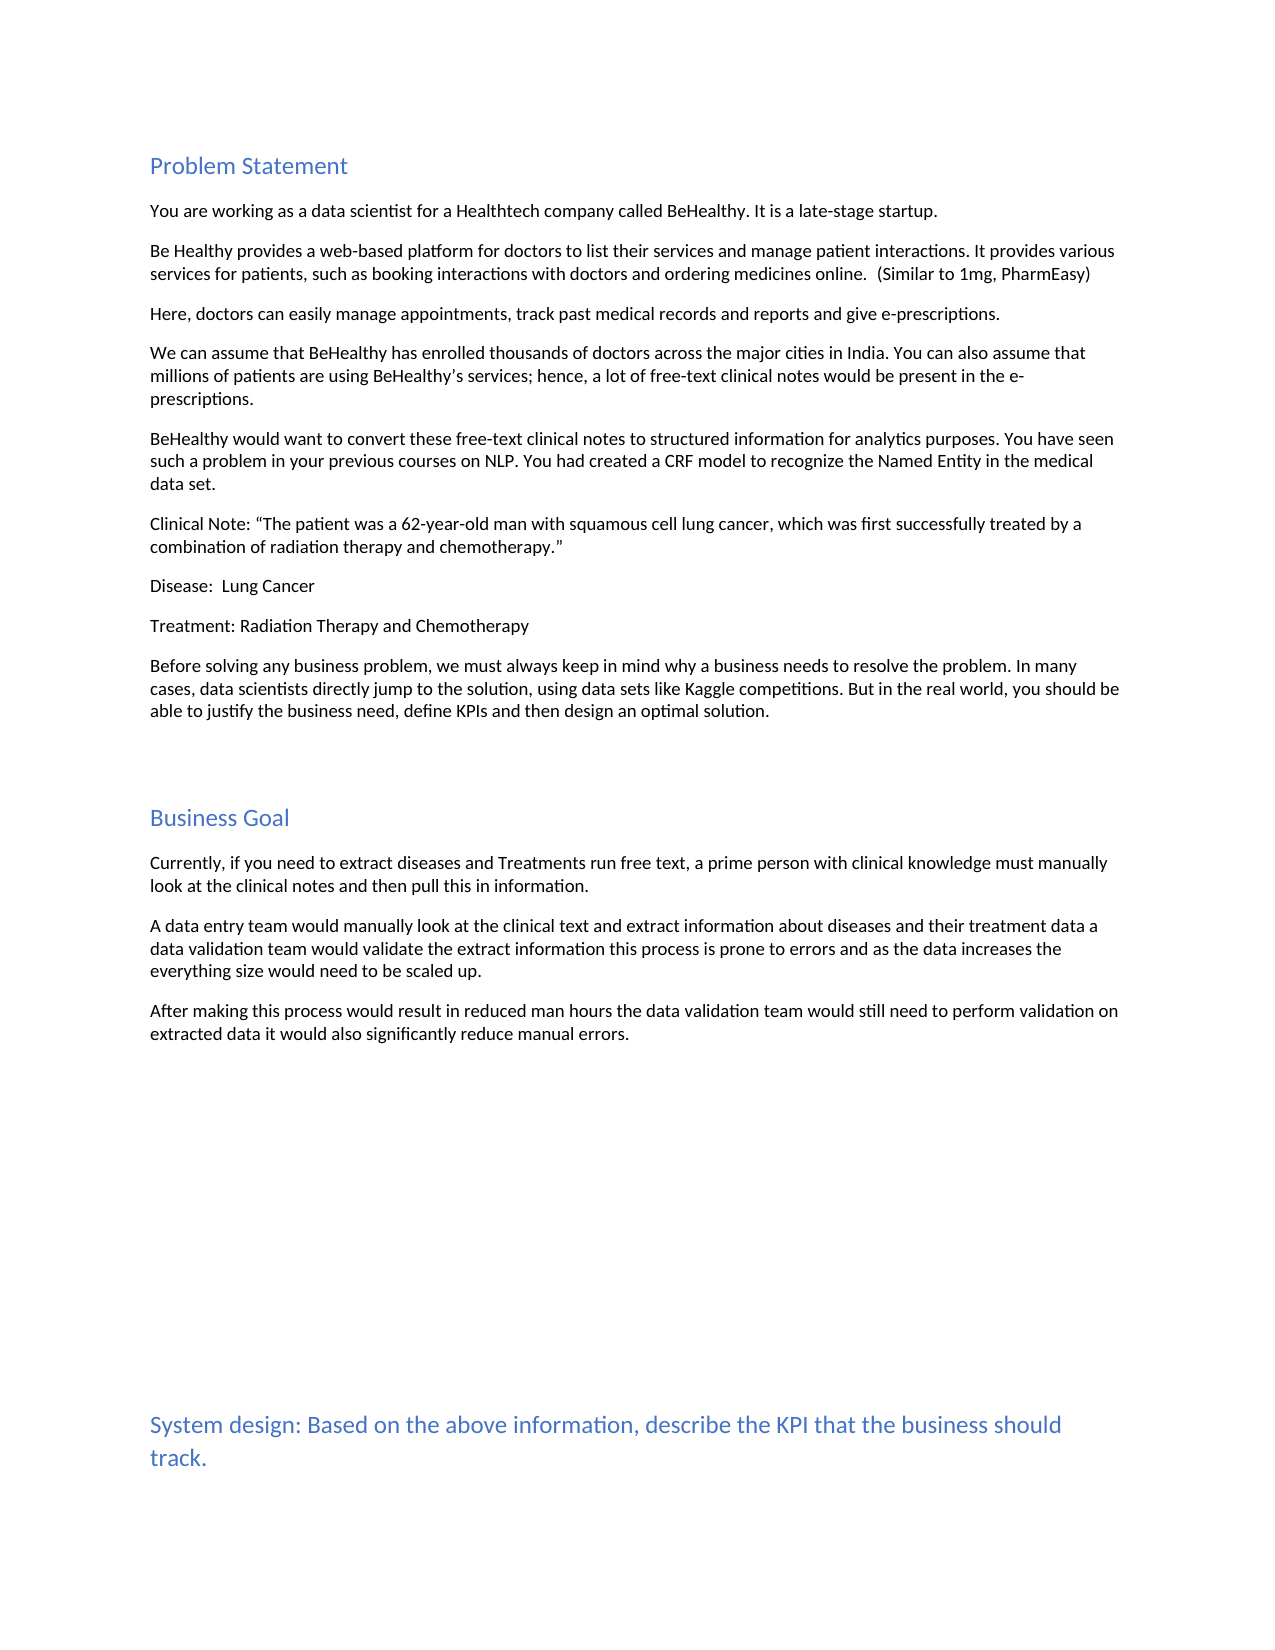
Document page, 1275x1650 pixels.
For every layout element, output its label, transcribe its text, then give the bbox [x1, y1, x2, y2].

text Currently, if you need to extract diseases and Treatments run free text, a prime person with clinical knowledge must manually look at the clinical notes and then pull this in information. [150, 851, 1125, 897]
text Clinical Note: “The patient was a 62-year-old man with squamous cell lung cancer, which was first successfully treated by a combination of radiation therapy and chemotherapy.” [150, 512, 1125, 558]
text Disease: Lung Cancer [150, 574, 1125, 597]
text We can assume that BeHealthy has enrolled thousands of doctors across the major cities in India. You can also assume that millions of patients are using BeHealthy’s services; hence, a lot of free-text clinical notes would be present in the e-prescriptions. [150, 341, 1125, 410]
text BeHealthy would want to convert these free-text clinical notes to structured information for analytics purposes. You have seen such a problem in your previous courses on NLP. You had created a CRF model to recognize the Named Entity in the medical data set. [150, 427, 1125, 495]
text Treatment: Radiation Therapy and Chemotherapy [150, 614, 1125, 637]
text You are working as a data scientist for a Healthtech company called BeHealthy. It is a late-stage startup. [150, 199, 1125, 222]
text Problem Statement [150, 150, 1125, 181]
text Be Healthy provides a web-based platform for doctors to list their services and manage patient interactions. It provides various services for patients, such as booking interactions with doctors and ordering medicines online. (Similar to 1mg, PharmEasy) [150, 239, 1125, 285]
text Here, doctors can easily manage appointments, track past medical records and reports and give e-prescriptions. [150, 302, 1125, 324]
text Business Goal [150, 802, 1125, 832]
text After making this process would result in reduced man hours the data validation team would still need to perform validation on extracted data it would also significantly reduce manual errors. [150, 999, 1125, 1045]
text A data entry team would manually look at the clinical text and extract information about diseases and their treatment data a data validation team would validate the extract information this process is prone to errors and as the data increases the everything size would need to be scaled up. [150, 914, 1125, 982]
text System design: Based on the above information, describe the KPI that the business should track. [150, 1409, 1125, 1472]
text Before solving any business problem, we must always keep in mind why a business needs to resolve the problem. In many cases, data scientists directly jump to the solution, using data sets like Kaggle competitions. But in the real world, you should be able to justify the business need, define KPIs and then design an optimal solution. [150, 654, 1125, 722]
